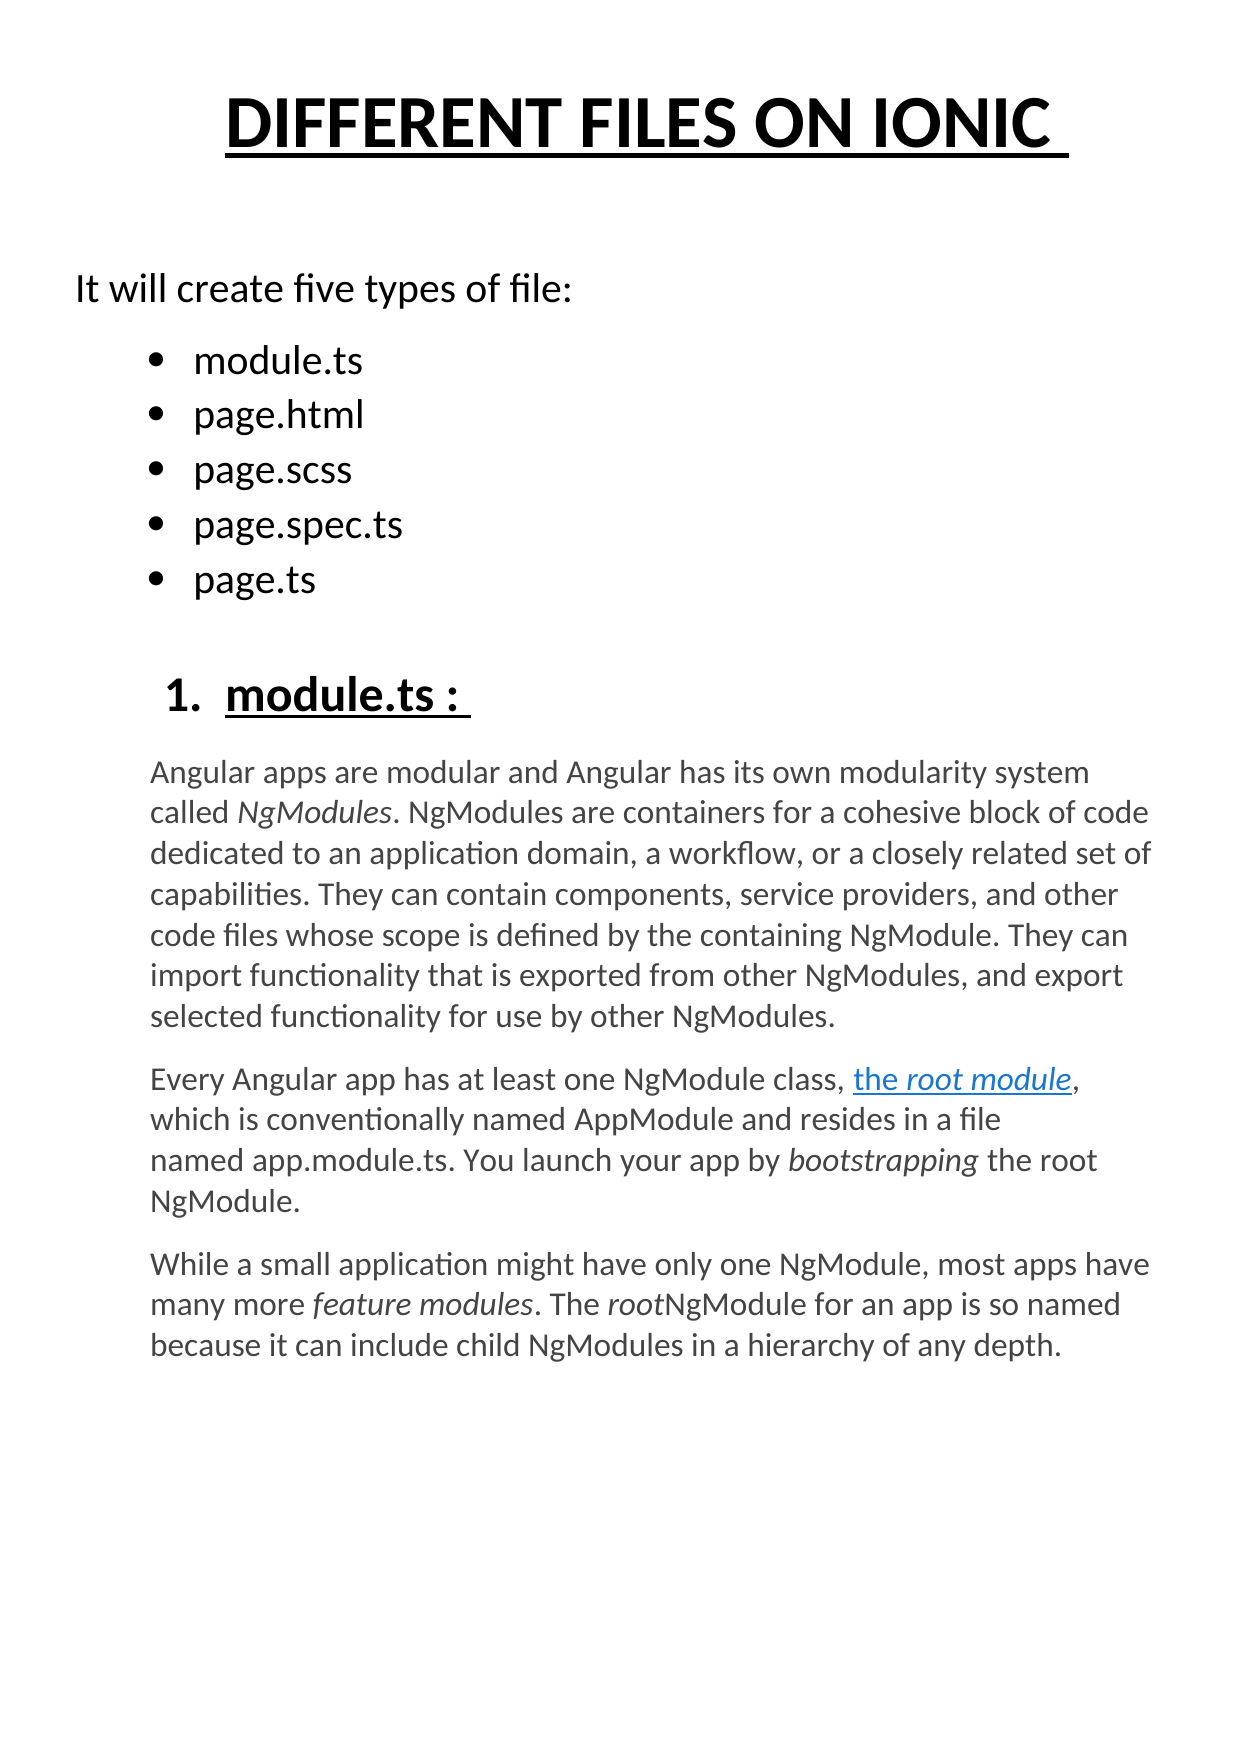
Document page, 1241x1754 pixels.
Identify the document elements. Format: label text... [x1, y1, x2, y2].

text Every Angular app has at least one NgModule class, the root module, which is conventionally named AppModule and resides in a file named app.module.ts. You launch your app by bootstrapping the root NgModule. [150, 1058, 1165, 1221]
text It will create five types of file: [75, 262, 1165, 313]
list page.html [149, 388, 1165, 439]
list module.ts : [150, 663, 1165, 724]
text While a small application might have only one NgModule, most apps have many more feature modules. The rootNgModule for an app is so named because it can include child NgModules in a hierarchy of any depth. [150, 1242, 1165, 1365]
list module.ts [149, 334, 1165, 384]
list page.spec.ts [149, 498, 1165, 549]
list page.scss [149, 443, 1165, 494]
list DIFFERENT FILES ON IONIC [225, 75, 1165, 167]
text Angular apps are modular and Angular has its own modularity system called NgModules. NgModules are containers for a cohesive block of code dedicated to an application domain, a workflow, or a closely related set of capabilities. They can contain components, service providers, and other code files whose scope is defined by the containing NgModule. They can import functionality that is exported from other NgModules, and export selected functionality for use by other NgModules. [150, 751, 1165, 1036]
list page.ts [149, 553, 1165, 604]
